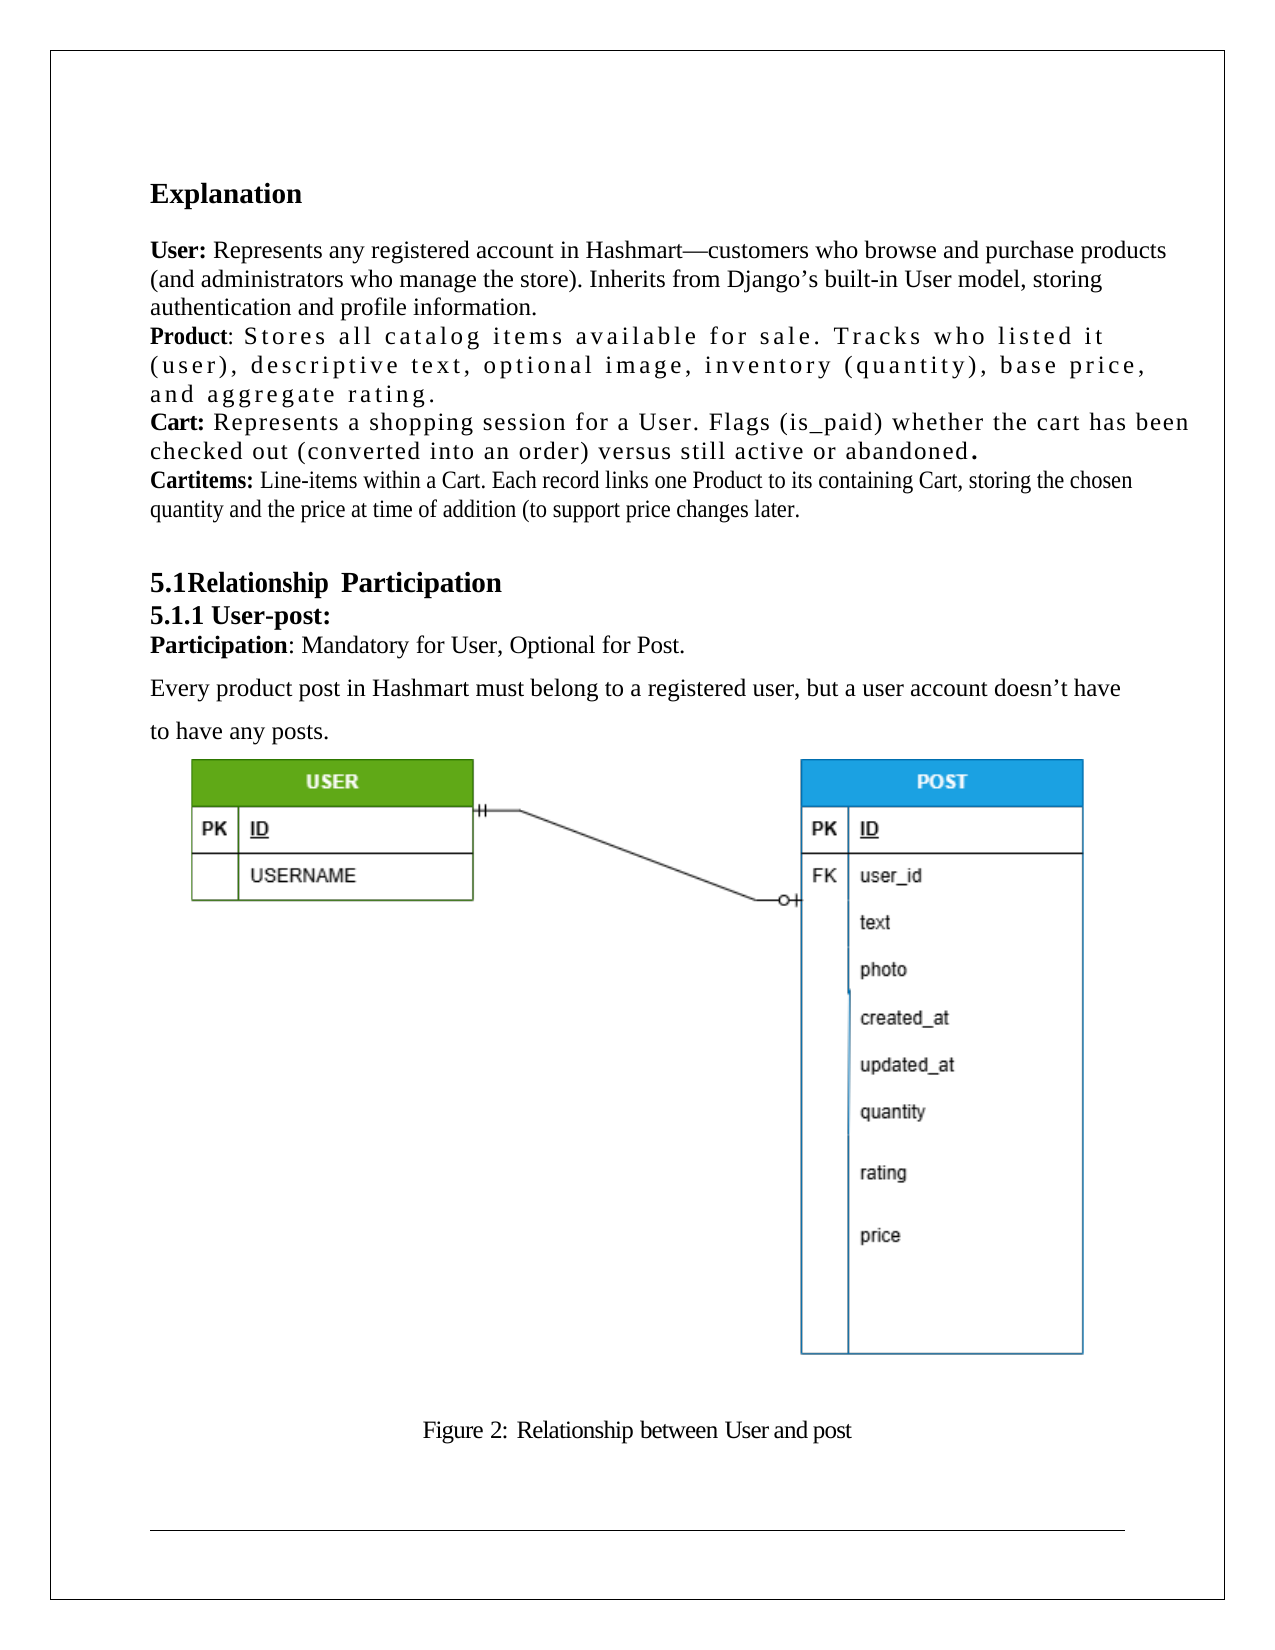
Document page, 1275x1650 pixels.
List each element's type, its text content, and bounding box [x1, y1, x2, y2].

text Explanation [75, 176, 1200, 210]
text Product: Stores all catalog items available for sale. Tracks who listed it (user), descriptive text, optional image, inventory (quantity), base price, and aggregate rating. [150, 321, 1200, 407]
text User: Represents any registered account in Hashmart—customers who browse and purchase products (and administrators who manage the store). Inherits from Django’s built-in User model, storing authentication and profile information. [150, 235, 1200, 321]
text Every product post in Hashmart must belong to a registered user, but a user account doesn’t have to have any posts. [150, 673, 1138, 745]
picture [191, 759, 1084, 1358]
text Cart: Represents a shopping session for a User. Flags (is_paid) whether the cart has been checked out (converted into an order) versus still active or abandoned. [150, 407, 1200, 465]
subtitle Relationship Participation [150, 566, 1200, 599]
text Figure 2: Relationship between User and post [83, 1415, 1192, 1444]
subtitle 5.1.1 User-post: [75, 599, 1200, 630]
text Participation: Mandatory for User, Optional for Post. [75, 630, 1138, 659]
text Cartitems: Line-items within a Cart. Each record links one Product to its containing Cart, storing the chosen quantity and the price at time of addition (to support price changes later. [150, 465, 1200, 522]
